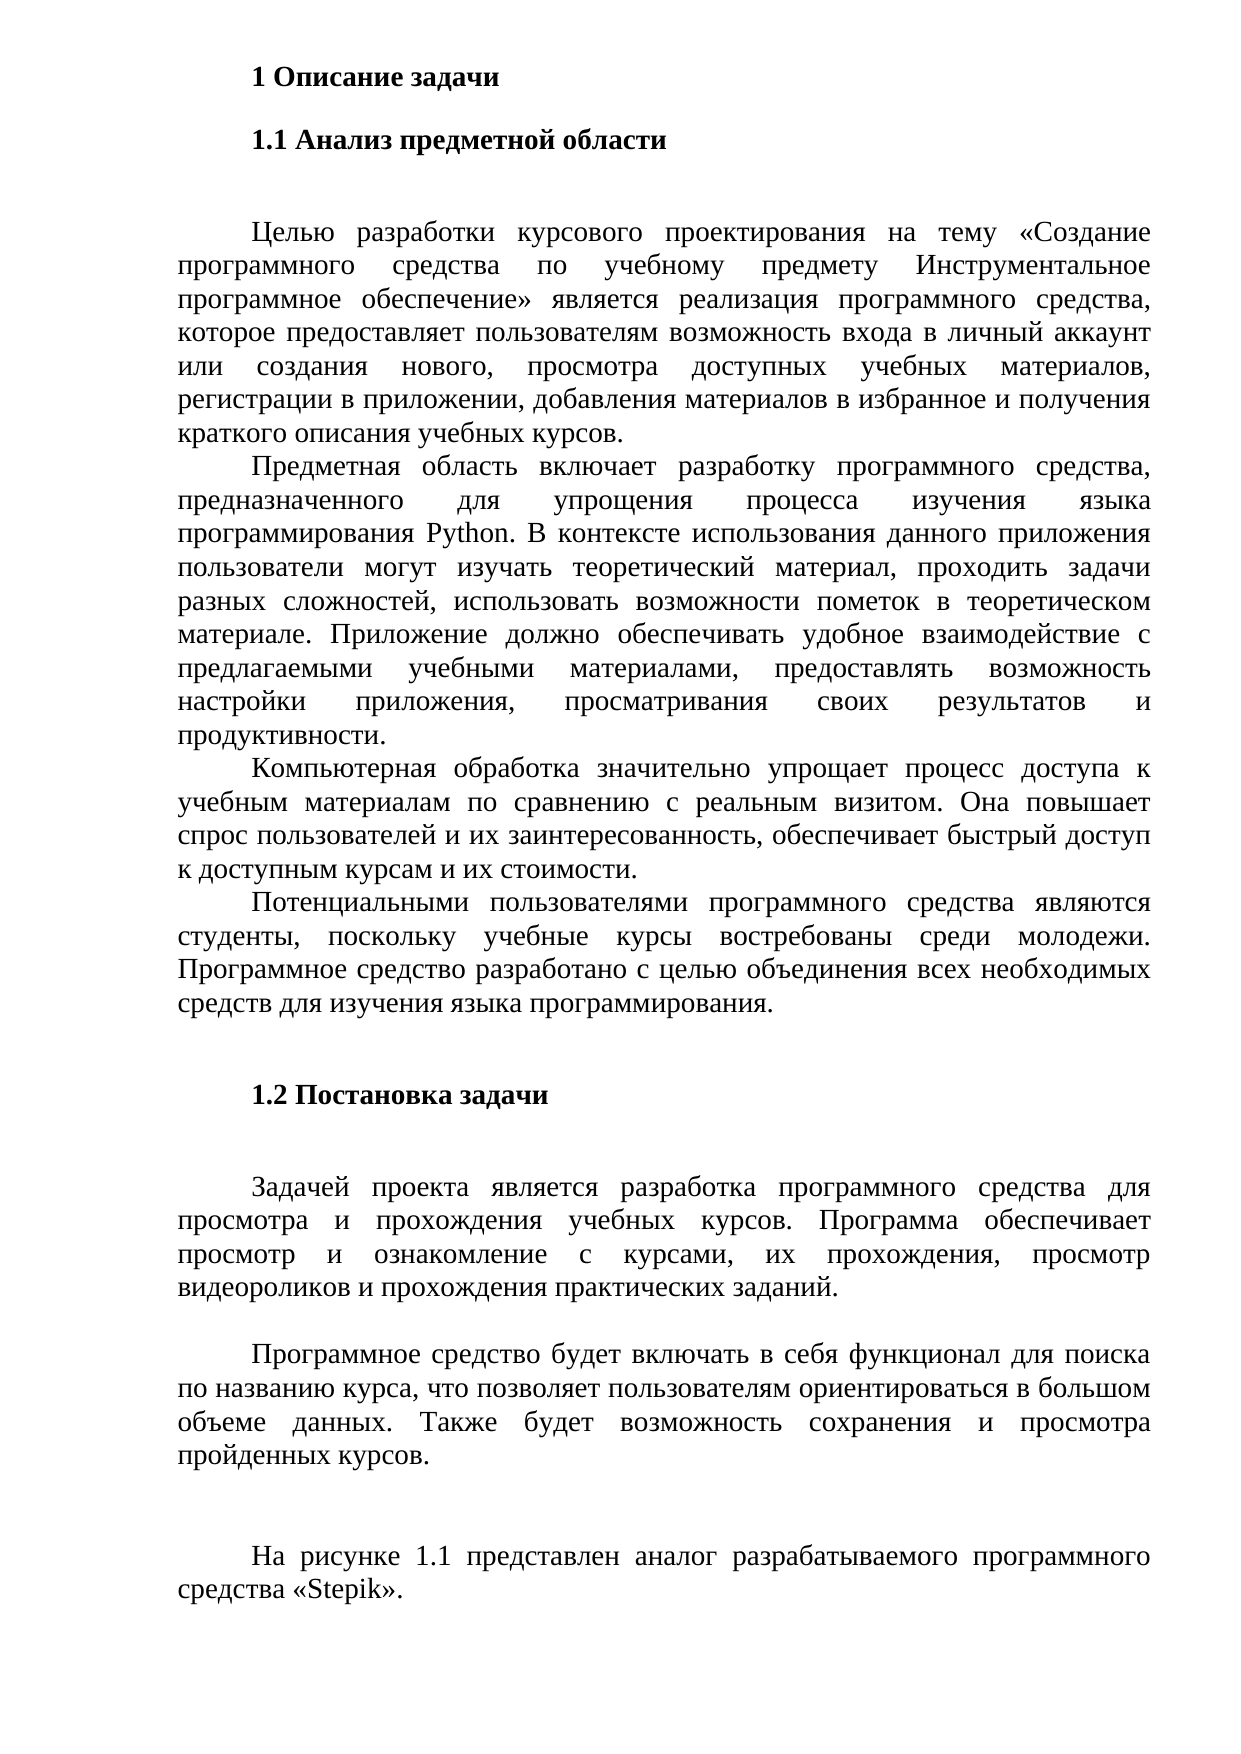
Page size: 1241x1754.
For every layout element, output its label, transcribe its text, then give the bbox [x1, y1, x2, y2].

text Потенциальными пользователями программного средства являются студенты, поскольку учебные курсы востребованы среди молодежи. Программное средство разработано с целью объединения всех необходимых средств для изучения языка программирования. [177, 884, 1152, 1019]
subtitle Постановка задачи [177, 1077, 1152, 1111]
text На рисунке 1.1 представлен аналог разрабатываемого программного средства «Stepik». [177, 1538, 1152, 1605]
subtitle Описание задачи [177, 59, 1152, 93]
text Компьютерная обработка значительно упрощает процесс доступа к учебным материалам по сравнению с реальным визитом. Она повышает спрос пользователей и их заинтересованность, обеспечивает быстрый доступ к доступным курсам и их стоимости. [177, 750, 1152, 884]
text Целью разработки курсового проектирования на тему «Создание программного средства по учебному предмету Инструментальное программное обеспечение» является реализация программного средства, которое предоставляет пользователям возможность входа в личный аккаунт или создания нового, просмотра доступных учебных материалов, регистрации в приложении, добавления материалов в избранное и получения краткого описания учебных курсов. [177, 214, 1152, 448]
subtitle Анализ предметной области [177, 122, 1152, 155]
text Программное средство будет включать в себя функционал для поиска по названию курса, что позволяет пользователям ориентироваться в большом объеме данных. Также будет возможность сохранения и просмотра пройденных курсов. [177, 1337, 1152, 1471]
text Предметная область включает разработку программного средства, предназначенного для упрощения процесса изучения языка программирования Python. В контексте использования данного приложения пользователи могут изучать теоретический материал, проходить задачи разных сложностей, использовать возможности пометок в теоретическом материале. Приложение должно обеспечивать удобное взаимодействие с предлагаемыми учебными материалами, предоставлять возможность настройки приложения, просматривания своих результатов и продуктивности. [177, 448, 1152, 750]
text Задачей проекта является разработка программного средства для просмотра и прохождения учебных курсов. Программа обеспечивает просмотр и ознакомление с курсами, их прохождения, просмотр видеороликов и прохождения практических заданий. [177, 1169, 1152, 1303]
